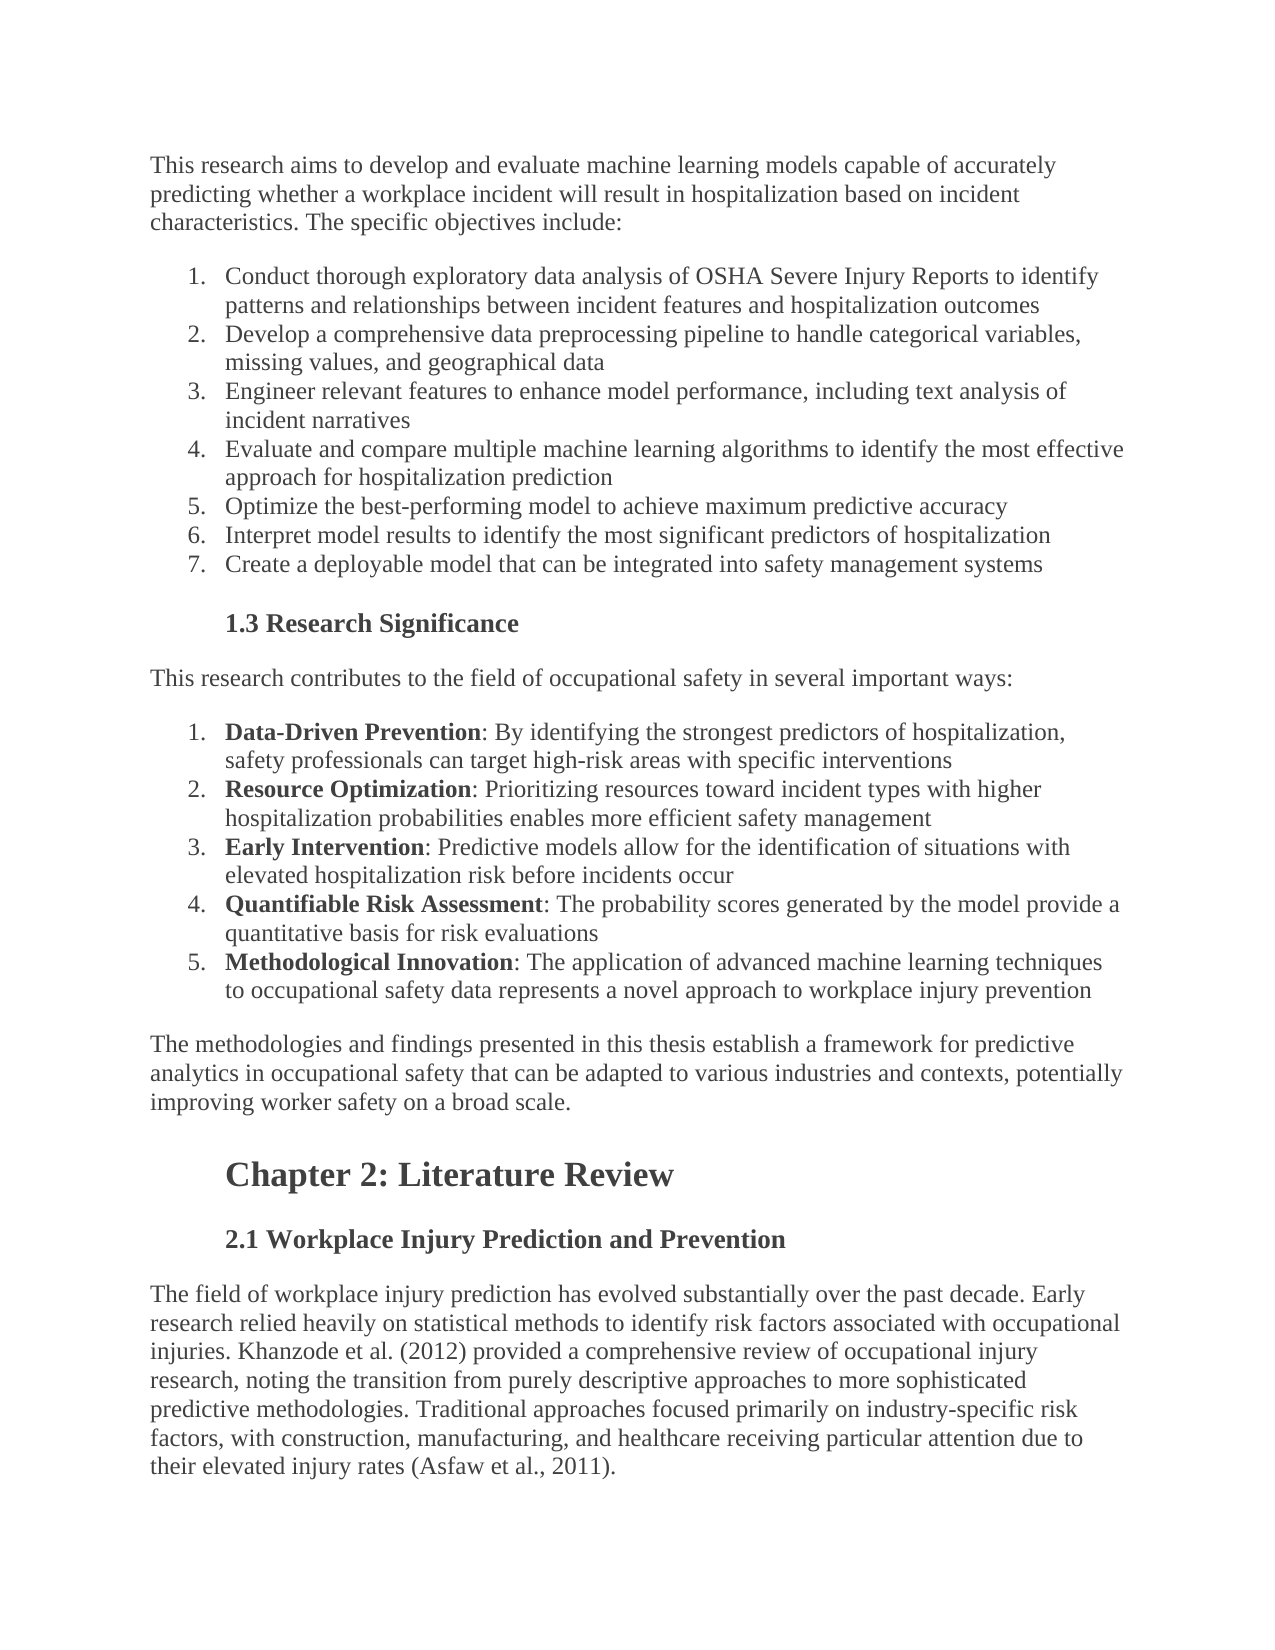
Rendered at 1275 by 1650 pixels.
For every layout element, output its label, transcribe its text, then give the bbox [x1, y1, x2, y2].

list Early Intervention: Predictive models allow for the identification of situations with elevated hospitalization risk before incidents occur [187, 832, 1125, 889]
text This research contributes to the field of occupational safety in several important ways: [150, 663, 1125, 692]
list Optimize the best-performing model to achieve maximum predictive accuracy [187, 491, 1125, 520]
list Engineer relevant features to enhance model performance, including text analysis of incident narratives [187, 376, 1125, 434]
list Quantifiable Risk Assessment: The probability scores generated by the model provide a quantitative basis for risk evaluations [187, 889, 1125, 947]
list Resource Optimization: Prioritizing resources toward incident types with higher hospitalization probabilities enables more efficient safety management [187, 774, 1125, 832]
list Data-Driven Prevention: By identifying the strongest predictors of hospitalization, safety professionals can target high-risk areas with specific interventions [187, 717, 1125, 774]
list Conduct thorough exploratory data analysis of OSHA Severe Injury Reports to identify patterns and relationships between incident features and hospitalization outcomes [187, 261, 1125, 319]
list Evaluate and compare multiple machine learning algorithms to identify the most effective approach for hospitalization prediction [187, 434, 1125, 491]
subtitle 2.1 Workplace Injury Prediction and Prevention [225, 1223, 1125, 1254]
text This research aims to develop and evaluate machine learning models capable of accurately predicting whether a workplace incident will result in hospitalization based on incident characteristics. The specific objectives include: [150, 150, 1125, 236]
list Methodological Innovation: The application of advanced machine learning techniques to occupational safety data represents a novel approach to workplace injury prevention [187, 947, 1125, 1004]
list Interpret model results to identify the most significant predictors of hospitalization [187, 520, 1125, 549]
subtitle 1.3 Research Significance [225, 607, 1125, 638]
list Create a deployable model that can be integrated into safety management systems [187, 549, 1125, 577]
text The field of workplace injury prediction has evolved substantially over the past decade. Early research relied heavily on statistical methods to identify risk factors associated with occupational injuries. Khanzode et al. (2012) provided a comprehensive review of occupational injury research, noting the transition from purely descriptive approaches to more sophisticated predictive methodologies. Traditional approaches focused primarily on industry-specific risk factors, with construction, manufacturing, and healthcare receiving particular attention due to their elevated injury rates (Asfaw et al., 2011). [150, 1279, 1125, 1480]
subtitle Chapter 2: Literature Review [225, 1153, 1125, 1194]
list Develop a comprehensive data preprocessing pipeline to handle categorical variables, missing values, and geographical data [187, 319, 1125, 376]
text The methodologies and findings presented in this thesis establish a framework for predictive analytics in occupational safety that can be adapted to various industries and contexts, potentially improving worker safety on a broad scale. [150, 1029, 1125, 1115]
